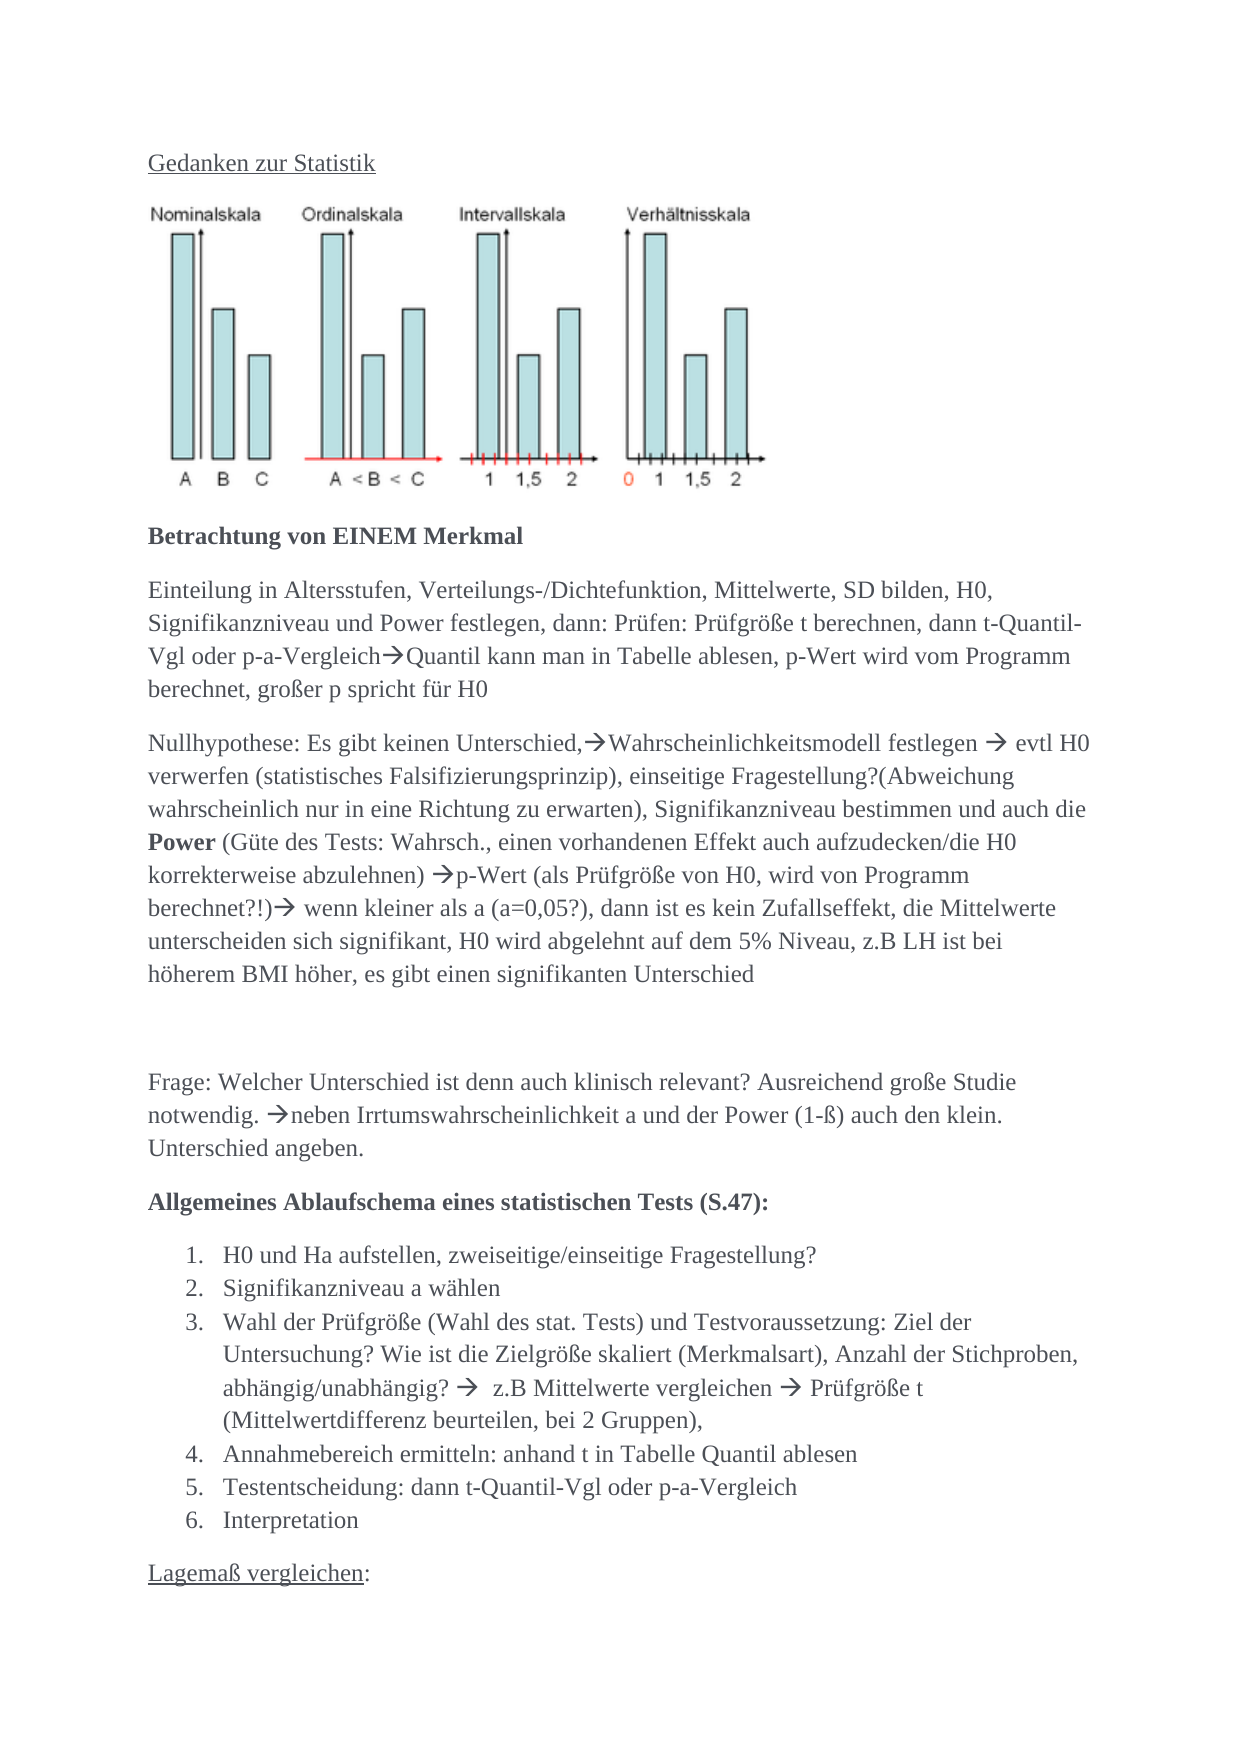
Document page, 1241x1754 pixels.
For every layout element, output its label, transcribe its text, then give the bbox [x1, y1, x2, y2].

text Betrachtung von EINEM Merkmal [148, 521, 1093, 550]
list Testentscheidung: dann t-Quantil-Vgl oder p-a-Vergleich [185, 1472, 1093, 1500]
list Annahmebereich ermitteln: anhand t in Tabelle Quantil ablesen [185, 1439, 1093, 1467]
text Allgemeines Ablaufschema eines statistischen Tests (S.47): [148, 1187, 1093, 1215]
list Wahl der Prüfgröße (Wahl des stat. Tests) und Testvoraussetzung: Ziel der Untersuchung? Wie ist die Zielgröße skaliert (Merkmalsart), Anzahl der Stichproben, abhängig/unabhängig? z.B Mittelwerte vergleichen Prüfgröße t (Mittelwertdifferenz beurteilen, bei 2 Gruppen), [185, 1307, 1093, 1434]
text Nullhypothese: Es gibt keinen Unterschied,Wahrscheinlichkeitsmodell festlegen evtl H0 verwerfen (statistisches Falsifizierungsprinzip), einseitige Fragestellung?(Abweichung wahrscheinlich nur in eine Richtung zu erwarten), Signifikanzniveau bestimmen und auch die Power (Güte des Tests: Wahrsch., einen vorhandenen Effekt auch aufzudecken/die H0 korrekterweise abzulehnen) p-Wert (als Prüfgröße von H0, wird von Programm berechnet?!) wenn kleiner als a (a=0,05?), dann ist es kein Zufallseffekt, die Mittelwerte unterscheiden sich signifikant, H0 wird abgelehnt auf dem 5% Niveau, z.B LH ist bei höherem BMI höher, es gibt einen signifikanten Unterschied [148, 728, 1093, 988]
text Lagemaß vergleichen: [148, 1558, 1093, 1587]
list Signifikanzniveau a wählen [185, 1273, 1093, 1302]
picture [147, 201, 773, 497]
list H0 und Ha aufstellen, zweiseitige/einseitige Fragestellung? [185, 1241, 1093, 1269]
text Gedanken zur Statistik [148, 148, 1093, 176]
text Frage: Welcher Unterschied ist denn auch klinisch relevant? Ausreichend große Studie notwendig. neben Irrtumswahrscheinlichkeit a und der Power (1-ß) auch den klein. Unterschied angeben. [148, 1067, 1093, 1162]
list Interpretation [185, 1505, 1093, 1533]
text Einteilung in Altersstufen, Verteilungs-/Dichtefunktion, Mittelwerte, SD bilden, H0, Signifikanzniveau und Power festlegen, dann: Prüfen: Prüfgröße t berechnen, dann t-Quantil-Vgl oder p-a-VergleichQuantil kann man in Tabelle ablesen, p-Wert wird vom Programm berechnet, großer p spricht für H0 [148, 575, 1093, 703]
